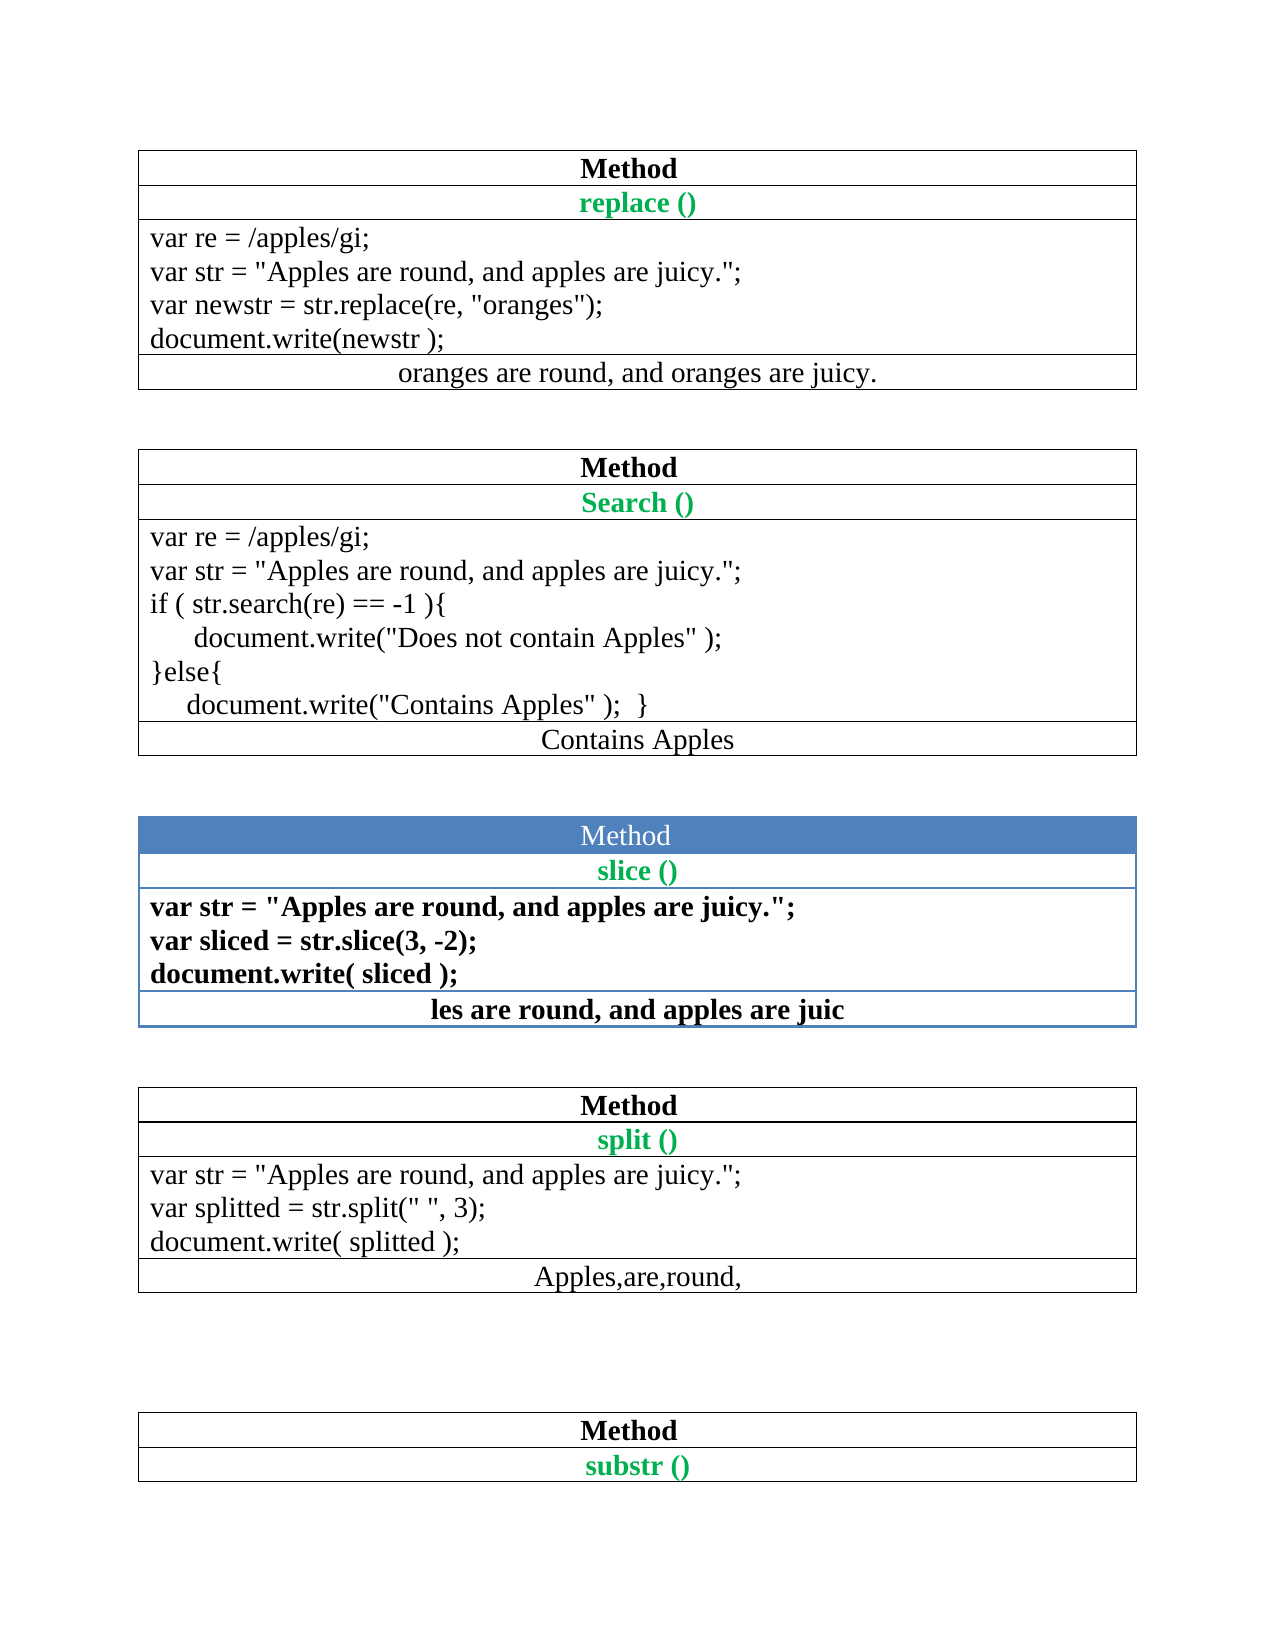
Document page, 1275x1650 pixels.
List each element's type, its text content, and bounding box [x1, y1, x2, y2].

table_cell var str = "Apples are round, and apples are juicy."; var sliced = str.slice(3, -2); document.write( sliced ); [140, 889, 1135, 990]
table_header Method [139, 1413, 1136, 1447]
table_cell var str = "Apples are round, and apples are juicy."; var splitted = str.split(" ", 3); document.write( splitted ); [139, 1157, 1136, 1258]
table_cell oranges are round, and oranges are juicy. [139, 355, 1136, 389]
table_cell substr () [139, 1448, 1136, 1481]
table_cell Search () [139, 485, 1136, 518]
table_header Method [139, 151, 1136, 184]
table_cell split () [139, 1123, 1136, 1156]
table_cell les are round, and apples are juic [140, 992, 1135, 1025]
table_cell replace () [139, 186, 1136, 219]
table_header Method [139, 1088, 1136, 1121]
table_cell var re = /apples/gi; var str = "Apples are round, and apples are juicy."; if ( str.search(re) == -1 ){ document.write("Does not contain Apples" ); }else{ document.write("Contains Apples" ); } [139, 520, 1136, 721]
table_header Method [139, 450, 1136, 484]
table_header Method [140, 818, 1135, 851]
table_cell slice () [140, 854, 1135, 887]
table_cell Contains Apples [139, 722, 1136, 755]
table_cell Apples,are,round, [139, 1259, 1136, 1292]
table_cell var re = /apples/gi; var str = "Apples are round, and apples are juicy."; var newstr = str.replace(re, "oranges"); document.write(newstr ); [139, 220, 1136, 354]
